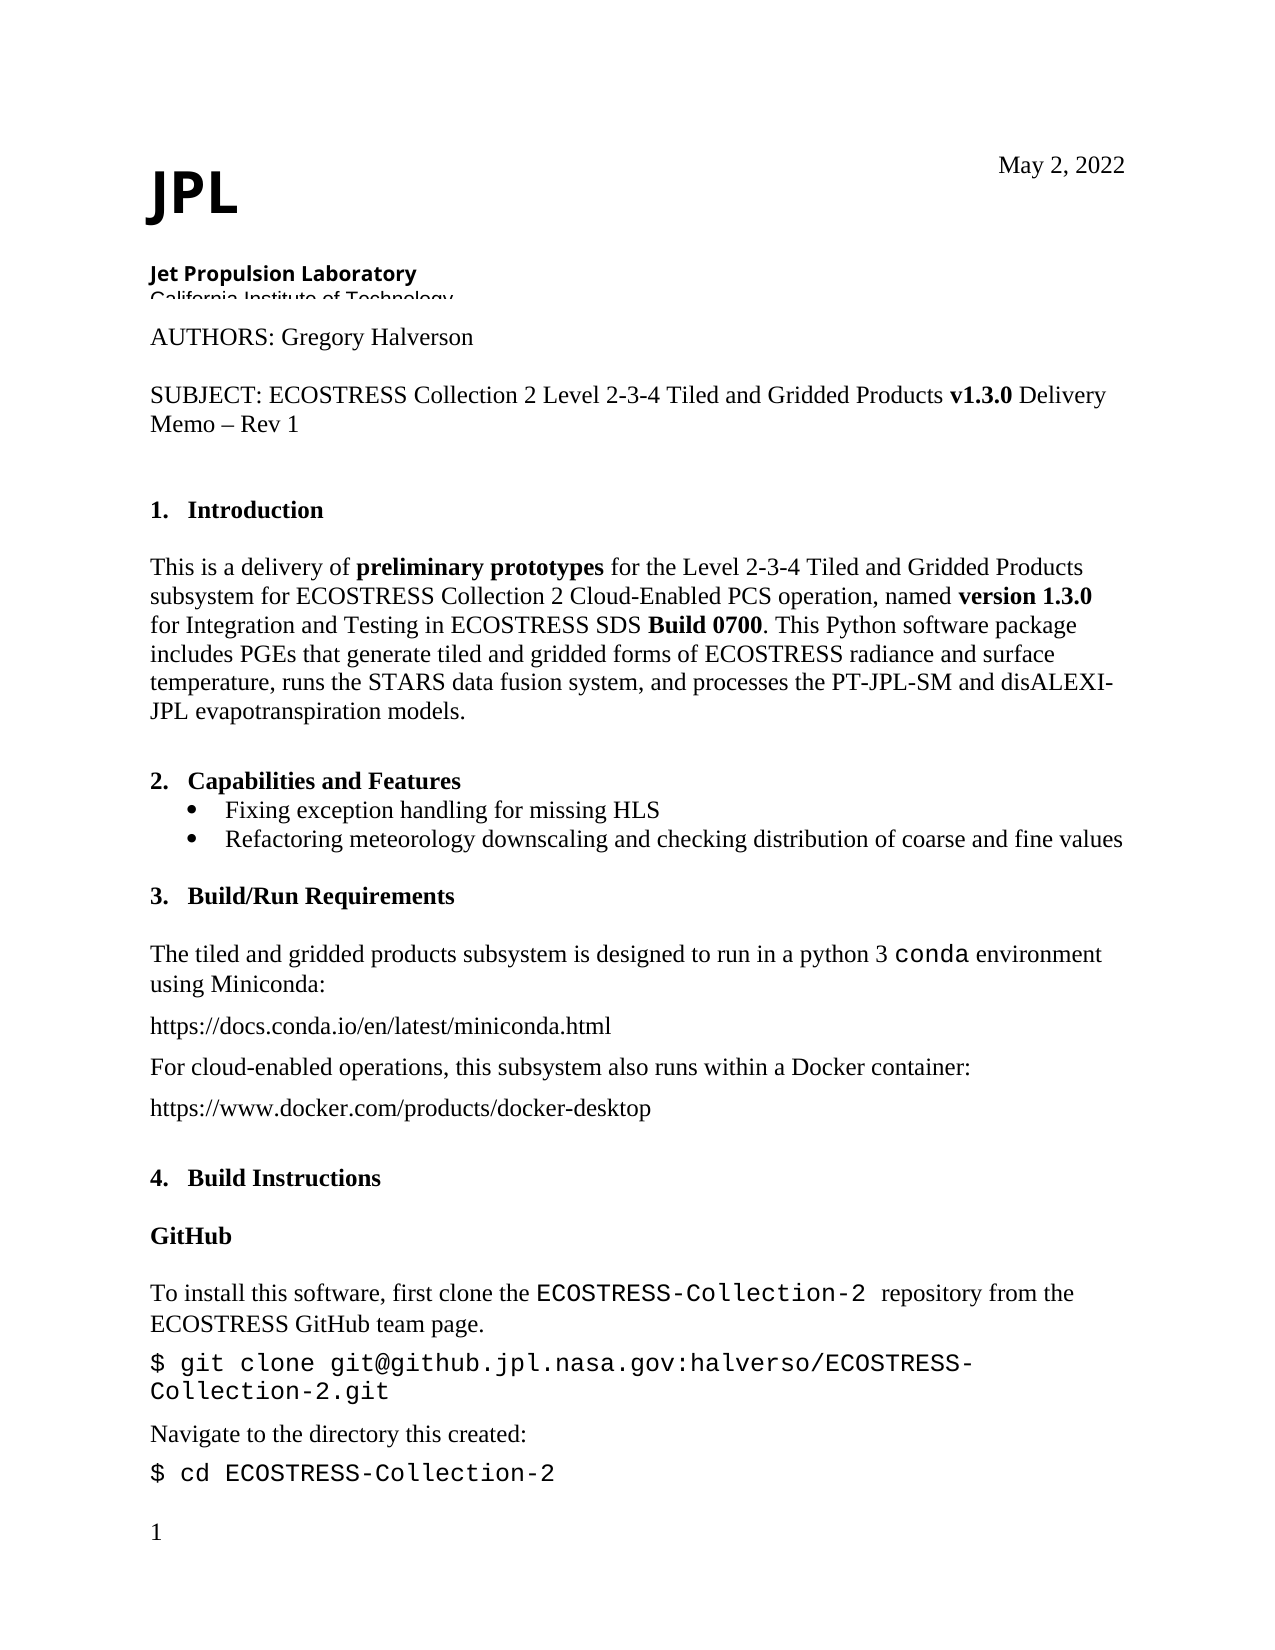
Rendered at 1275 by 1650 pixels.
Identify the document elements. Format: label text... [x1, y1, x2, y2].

text https://www.docker.com/products/docker-desktop [150, 1093, 1125, 1122]
list Refactoring meteorology downscaling and checking distribution of coarse and fine values [187, 824, 1125, 852]
text This is a delivery of preliminary prototypes for the Level 2-3-4 Tiled and Gridded Products subsystem for ECOSTRESS Collection 2 Cloud-Enabled PCS operation, named version 1.3.0 for Integration and Testing in ECOSTRESS SDS Build 0700. This Python software package includes PGEs that generate tiled and gridded forms of ECOSTRESS radiance and surface temperature, runs the STARS data fusion system, and processes the PT-JPL-SM and disALEXI-JPL evapotranspiration models. [150, 552, 1125, 725]
text For cloud-enabled operations, this subsystem also runs within a Docker container: [150, 1052, 1125, 1081]
list Build/Run Requirements [150, 881, 1125, 910]
text $ cd ECOSTRESS-Collection-2 [150, 1461, 1125, 1489]
text To install this software, first clone the ECOSTRESS-Collection-2 repository from the ECOSTRESS GitHub team page. [150, 1278, 1125, 1338]
text https://docs.conda.io/en/latest/miniconda.html [150, 1011, 1125, 1039]
text May 2, 2022 [935, 150, 1125, 179]
list Build Instructions [150, 1163, 1125, 1192]
list Fixing exception handling for missing HLS [187, 795, 1125, 824]
text Navigate to the directory this created: [150, 1419, 1125, 1448]
list Capabilities and Features [150, 766, 1125, 795]
text $ git clone git@github.jpl.nasa.gov:halverso/ECOSTRESS-Collection-2.git [150, 1350, 1125, 1407]
text GitHub [150, 1221, 1125, 1249]
text SUBJECT: ECOSTRESS Collection 2 Level 2-3-4 Tiled and Gridded Products v1.3.0 Delivery Memo – Rev 1 [150, 380, 1125, 437]
text The tiled and gridded products subsystem is designed to run in a python 3 conda environment using Miniconda: [150, 939, 1125, 998]
list Introduction [150, 495, 1125, 524]
text AUTHORS: Gregory Halverson [150, 322, 1125, 351]
